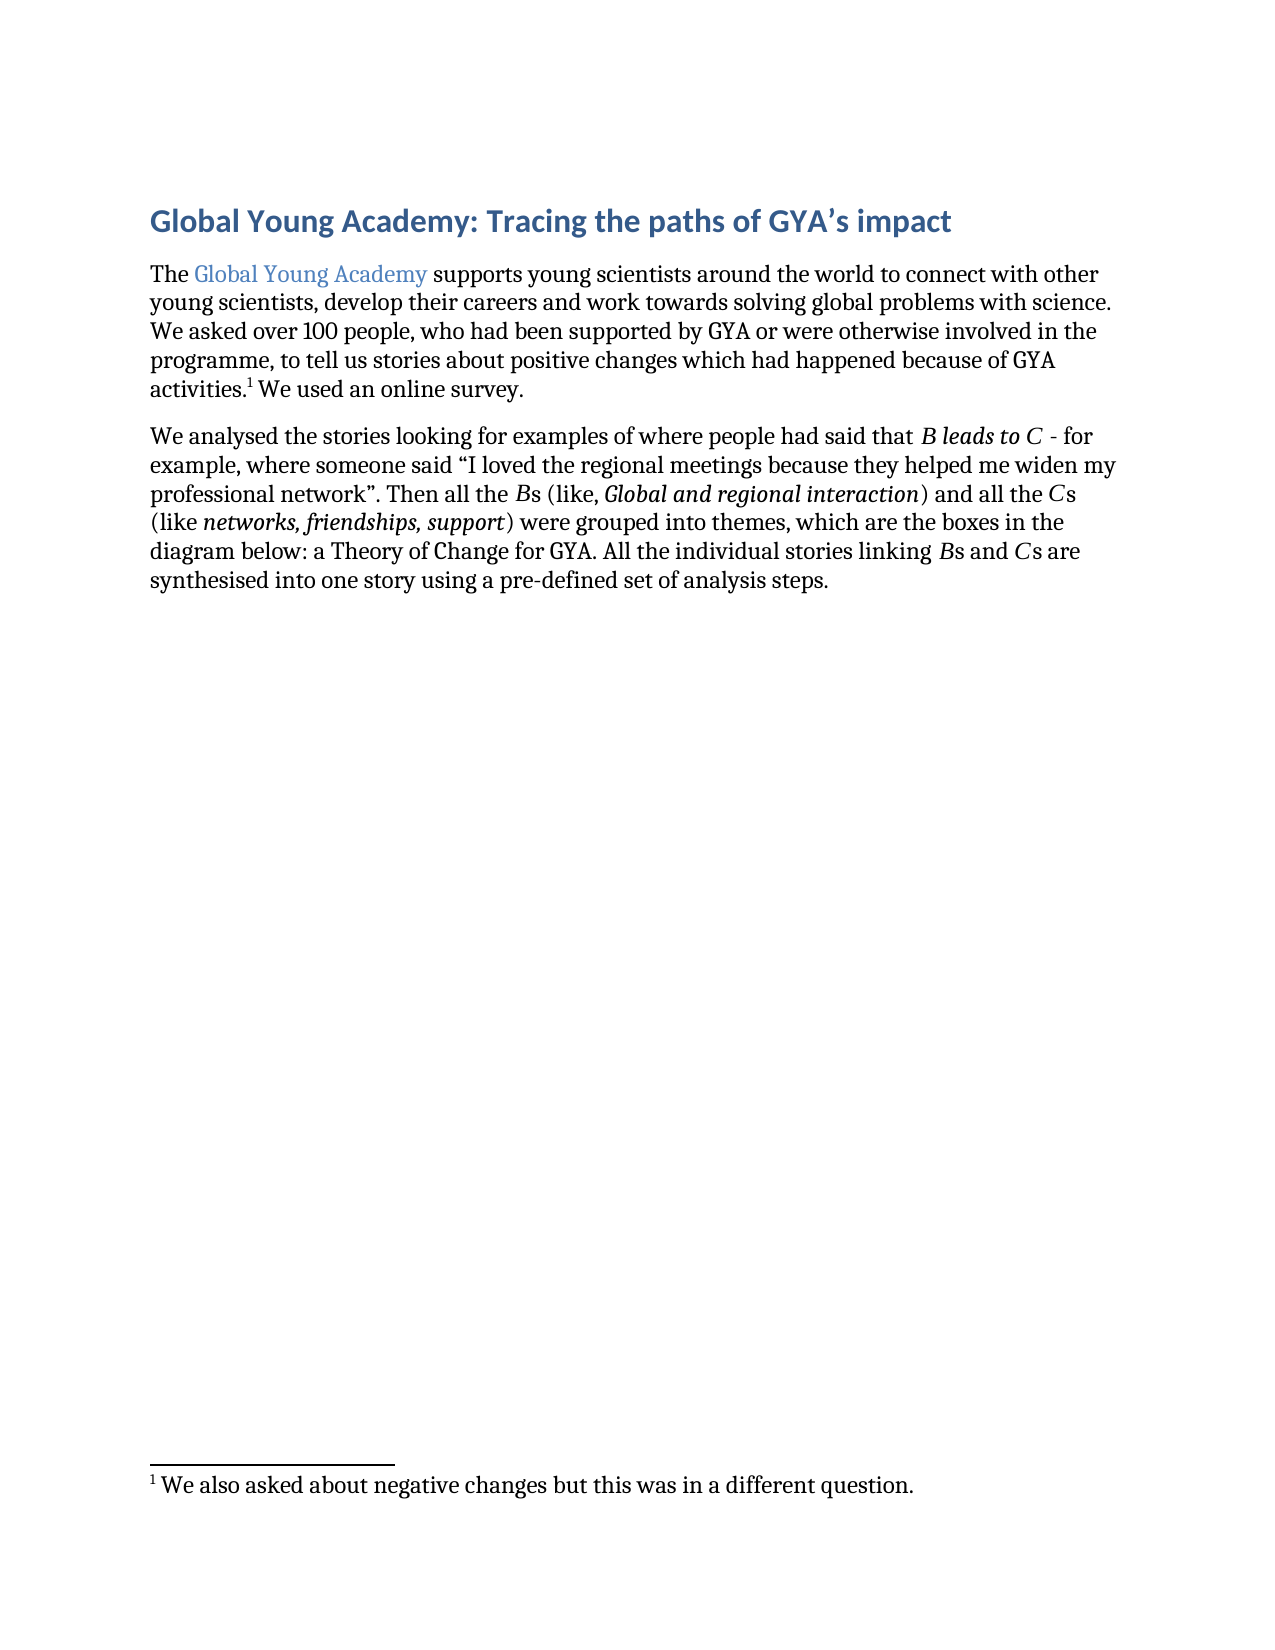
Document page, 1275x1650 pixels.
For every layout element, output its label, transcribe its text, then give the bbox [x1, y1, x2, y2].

text The Global Young Academy supports young scientists around the world to connect with other young scientists, develop their careers and work towards solving global problems with science. We asked over 100 people, who had been supported by GYA or were otherwise involved in the programme, to tell us stories about positive changes which had happened because of GYA activities. We used an online survey. [150, 259, 1125, 403]
text We analysed the stories looking for examples of where people had said that leads to - for example, where someone said “I loved the regional meetings because they helped me widen my professional network”. Then all the s (like, Global and regional interaction) and all the s (like networks, friendships, support) were grouped into themes, which are the boxes in the diagram below: a Theory of Change for GYA. All the individual stories linking s and s are synthesised into one story using a pre-defined set of analysis steps. [150, 422, 1125, 594]
subtitle Global Young Academy: Tracing the paths of GYA’s impact [150, 200, 1125, 241]
